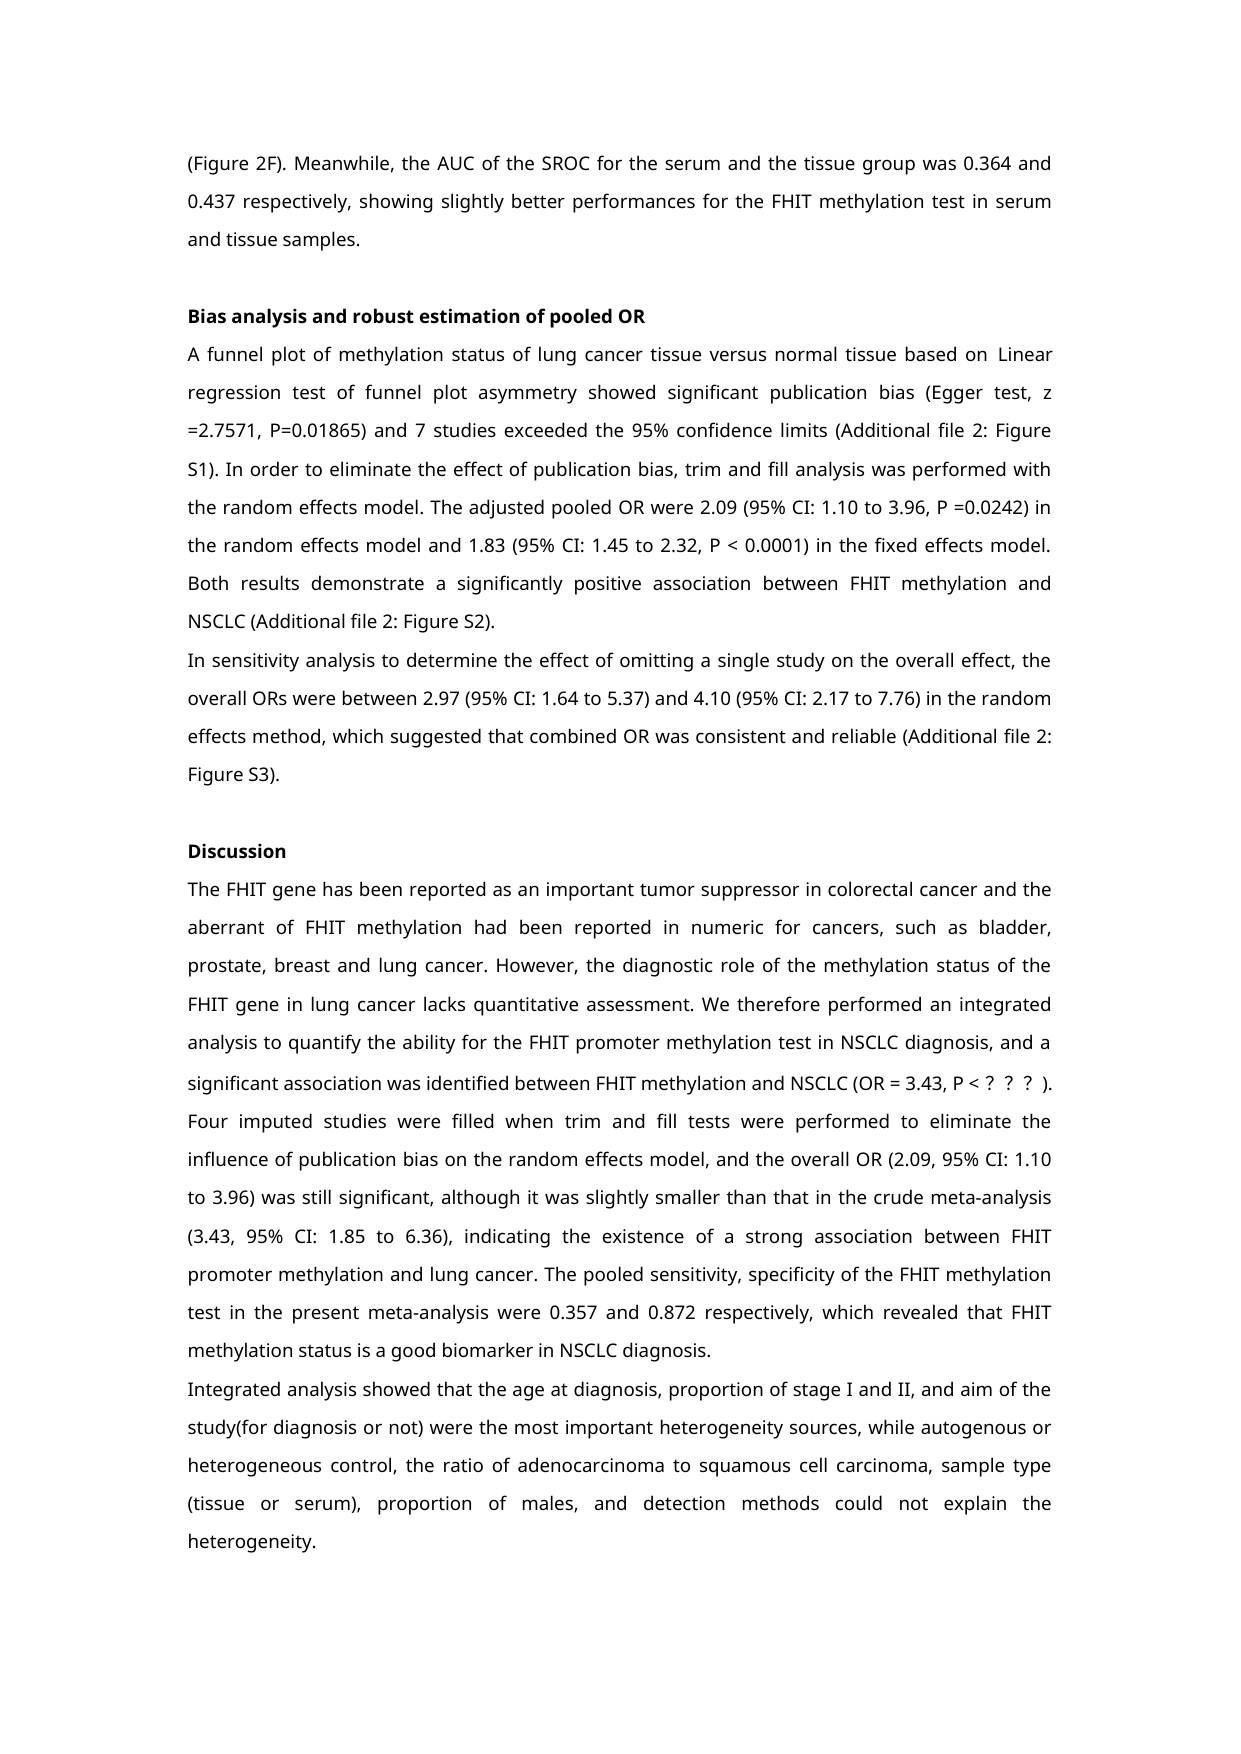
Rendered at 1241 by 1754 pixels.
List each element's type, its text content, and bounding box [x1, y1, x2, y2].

text Discussion [187, 838, 1053, 864]
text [187, 150, 1053, 252]
text The FHIT gene has been reported as an important tumor suppressor in colorectal cancer and the aberrant of FHIT methylation had been reported in numeric for cancers, such as bladder, prostate, breast and lung cancer. However, the diagnostic role of the methylation status of the FHIT gene in lung cancer lacks quantitative assessment. We therefore performed an integrated analysis to quantify the ability for the FHIT promoter methylation test in NSCLC diagnosis, and a significant association was identified between FHIT methylation and NSCLC (OR = 3.43, P < ？？？). Four imputed studies were filled when trim and fill tests were performed to eliminate the influence of publication bias on the random effects model, and the overall OR (2.09, 95% CI: 1.10 to 3.96) was still significant, although it was slightly smaller than that in the crude meta-analysis (3.43, 95% CI: 1.85 to 6.36), indicating the existence of a strong association between FHIT promoter methylation and lung cancer. The pooled sensitivity, specificity of the FHIT methylation test in the present meta-analysis were 0.357 and 0.872 respectively, which revealed that FHIT methylation status is a good biomarker in NSCLC diagnosis. [187, 876, 1053, 1363]
text A funnel plot of methylation status of lung cancer tissue versus normal tissue based on Linear regression test of funnel plot asymmetry showed significant publication bias (Egger test, z =2.7571, P=0.01865) and 7 studies exceeded the 95% confidence limits (Additional file 2: Figure S1). In order to eliminate the effect of publication bias, trim and fill analysis was performed with the random effects model. The adjusted pooled OR were 2.09 (95% CI: 1.10 to 3.96, P =0.0242) in the random effects model and 1.83 (95% CI: 1.45 to 2.32, P < 0.0001) in the fixed effects model. Both results demonstrate a significantly positive association between FHIT methylation and NSCLC (Additional file 2: Figure S2). [187, 341, 1053, 634]
text Bias analysis and robust estimation of pooled OR [187, 303, 1053, 328]
text In sensitivity analysis to determine the effect of omitting a single study on the overall effect, the overall ORs were between 2.97 (95% CI: 1.64 to 5.37) and 4.10 (95% CI: 2.17 to 7.76) in the random effects method, which suggested that combined OR was consistent and reliable (Additional file 2: Figure S3). [187, 647, 1053, 787]
text Integrated analysis showed that the age at diagnosis, proportion of stage I and II, and aim of the study(for diagnosis or not) were the most important heterogeneity sources, while autogenous or heterogeneous control, the ratio of adenocarcinoma to squamous cell carcinoma, sample type (tissue or serum), proportion of males, and detection methods could not explain the heterogeneity. [187, 1376, 1053, 1554]
